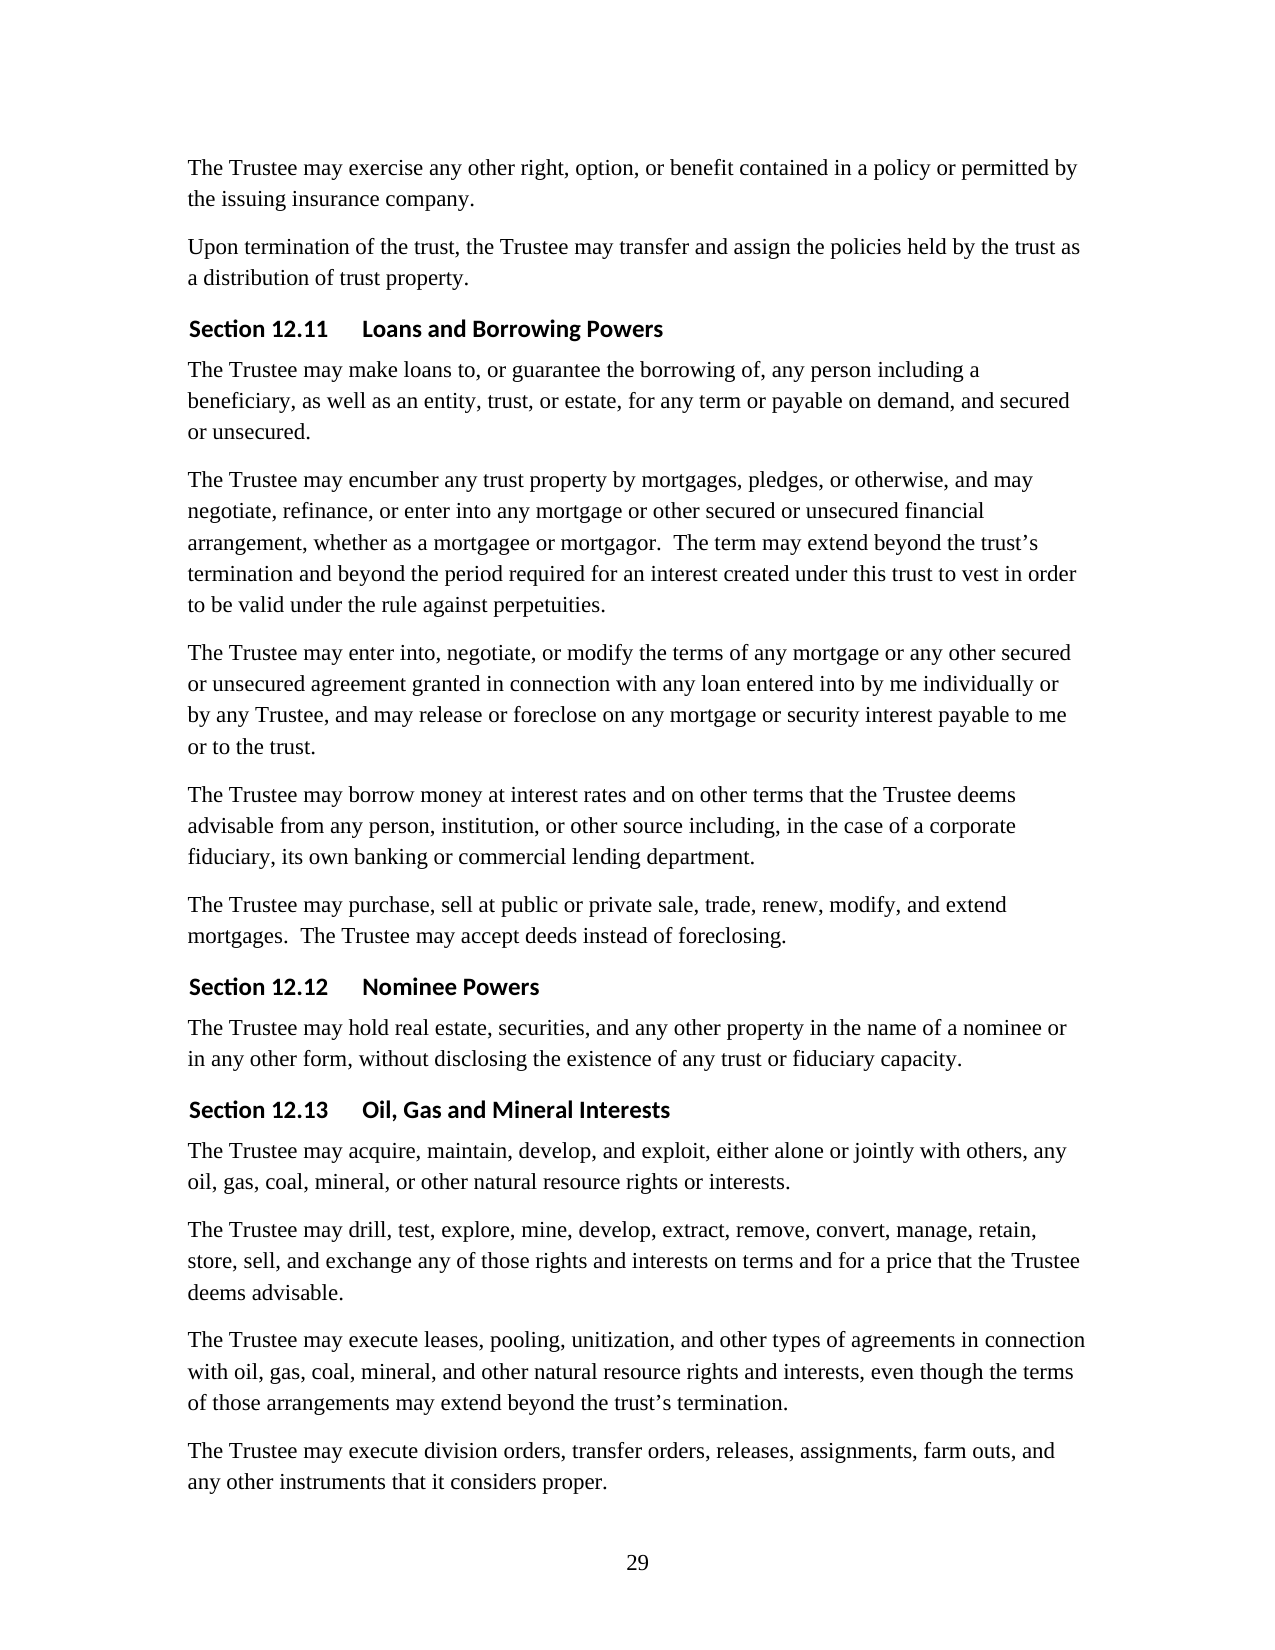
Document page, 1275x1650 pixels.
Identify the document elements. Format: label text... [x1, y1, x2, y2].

text The Trustee may enter into, negotiate, or modify the terms of any mortgage or any other secured or unsecured agreement granted in connection with any loan entered into by me individually or by any Trustee, and may release or foreclose on any mortgage or security interest payable to me or to the trust. [187, 635, 1087, 760]
text The Trustee may execute leases, pooling, unitization, and other types of agreements in connection with oil, gas, coal, mineral, and other natural resource rights and interests, even though the terms of those arrangements may extend beyond the trust’s termination. [187, 1323, 1087, 1417]
text Upon termination of the trust, the Trustee may transfer and assign the policies held by the trust as a distribution of trust property. [187, 229, 1087, 292]
text The Trustee may execute division orders, transfer orders, releases, assignments, farm outs, and any other instruments that it considers proper. [187, 1433, 1087, 1496]
text The Trustee may drill, test, explore, mine, develop, extract, remove, convert, manage, retain, store, sell, and exchange any of those rights and interests on terms and for a price that the Trustee deems advisable. [187, 1212, 1087, 1306]
subtitle Section 12.11 Loans and Borrowing Powers [189, 312, 1087, 344]
text The Trustee may hold real estate, securities, and any other property in the name of a nominee or in any other form, without disclosing the existence of any trust or fiduciary capacity. [187, 1010, 1087, 1073]
text The Trustee may acquire, maintain, develop, and exploit, either alone or jointly with others, any oil, gas, coal, mineral, or other natural resource rights or interests. [187, 1133, 1087, 1196]
text The Trustee may make loans to, or guarantee the borrowing of, any person including a beneficiary, as well as an entity, trust, or estate, for any term or payable on demand, and secured or unsecured. [187, 352, 1087, 446]
text The Trustee may exercise any other right, option, or benefit contained in a policy or permitted by the issuing insurance company. [187, 150, 1087, 212]
text The Trustee may purchase, sell at public or private sale, trade, renew, modify, and extend mortgages. The Trustee may accept deeds instead of foreclosing. [187, 887, 1087, 950]
text The Trustee may borrow money at interest rates and on other terms that the Trustee deems advisable from any person, institution, or other source including, in the case of a corporate fiduciary, its own banking or commercial lending department. [187, 777, 1087, 871]
subtitle Section 12.12 Nominee Powers [189, 971, 1087, 1002]
subtitle Section 12.13 Oil, Gas and Mineral Interests [189, 1094, 1087, 1125]
text The Trustee may encumber any trust property by mortgages, pledges, or otherwise, and may negotiate, refinance, or enter into any mortgage or other secured or unsecured financial arrangement, whether as a mortgagee or mortgagor. The term may extend beyond the trust’s termination and beyond the period required for an interest created under this trust to vest in order to be valid under the rule against perpetuities. [187, 462, 1087, 619]
